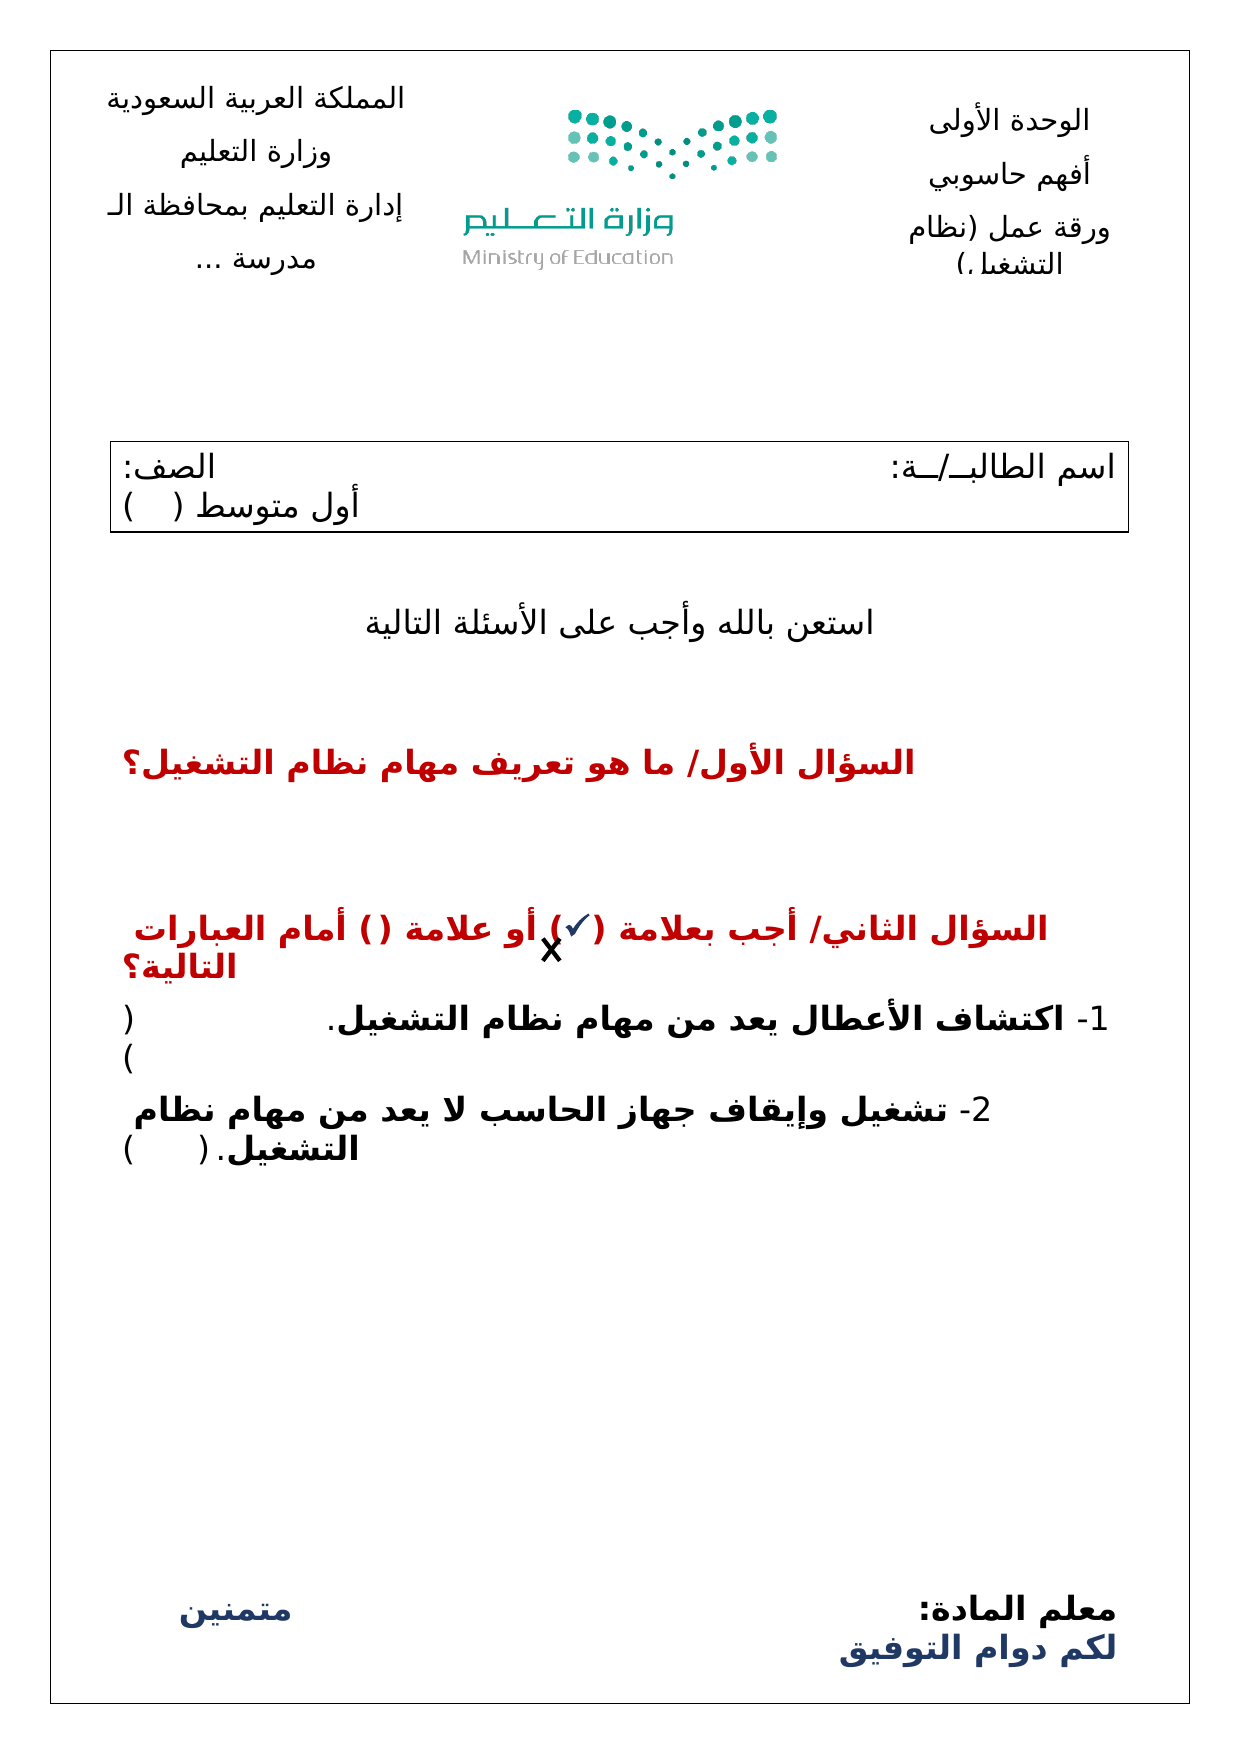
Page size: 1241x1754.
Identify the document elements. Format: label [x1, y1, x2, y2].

picture [463, 110, 777, 270]
